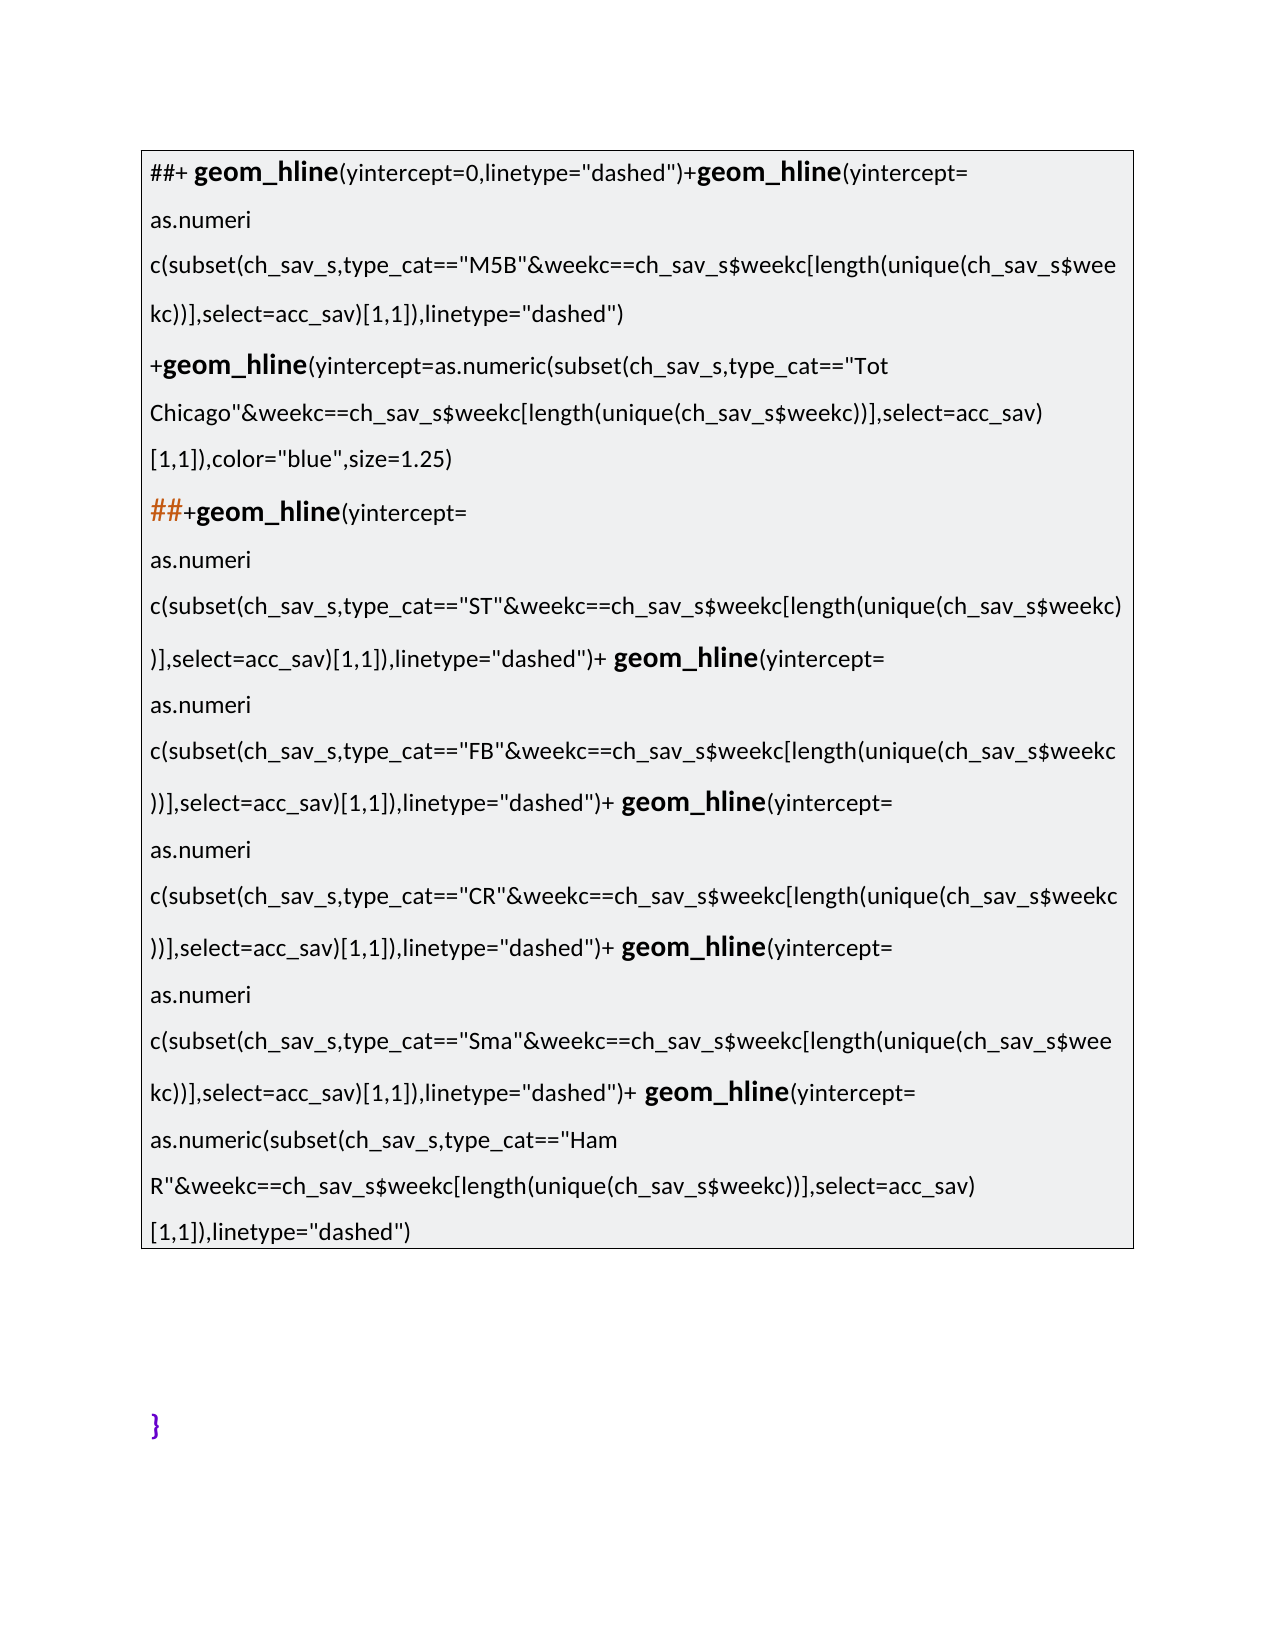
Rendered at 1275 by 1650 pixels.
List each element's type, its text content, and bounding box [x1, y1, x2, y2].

text } [150, 1407, 1125, 1442]
text ##+geom_hline(yintercept= as.numeric(subset(ch_sav_s,type_cat=="ST"&weekc==ch_sav_s$weekc[length(unique(ch_sav_s$weekc))],select=acc_sav)[1,1]),linetype="dashed")+ geom_hline(yintercept= as.numeric(subset(ch_sav_s,type_cat=="FB"&weekc==ch_sav_s$weekc[length(unique(ch_sav_s$weekc))],select=acc_sav)[1,1]),linetype="dashed")+ geom_hline(yintercept= as.numeric(subset(ch_sav_s,type_cat=="CR"&weekc==ch_sav_s$weekc[length(unique(ch_sav_s$weekc))],select=acc_sav)[1,1]),linetype="dashed")+ geom_hline(yintercept= as.numeric(subset(ch_sav_s,type_cat=="Sma"&weekc==ch_sav_s$weekc[length(unique(ch_sav_s$weekc))],select=acc_sav)[1,1]),linetype="dashed")+ geom_hline(yintercept= as.numeric(subset(ch_sav_s,type_cat=="Ham R"&weekc==ch_sav_s$weekc[length(unique(ch_sav_s$weekc))],select=acc_sav)[1,1]),linetype="dashed") [142, 486, 1133, 1248]
text ##+ geom_hline(yintercept=0,linetype="dashed")+geom_hline(yintercept= as.numeric(subset(ch_sav_s,type_cat=="M5B"&weekc==ch_sav_s$weekc[length(unique(ch_sav_s$weekc))],select=acc_sav)[1,1]),linetype="dashed")+geom_hline(yintercept=as.numeric(subset(ch_sav_s,type_cat=="Tot Chicago"&weekc==ch_sav_s$weekc[length(unique(ch_sav_s$weekc))],select=acc_sav)[1,1]),color="blue",size=1.25) [142, 151, 1133, 473]
